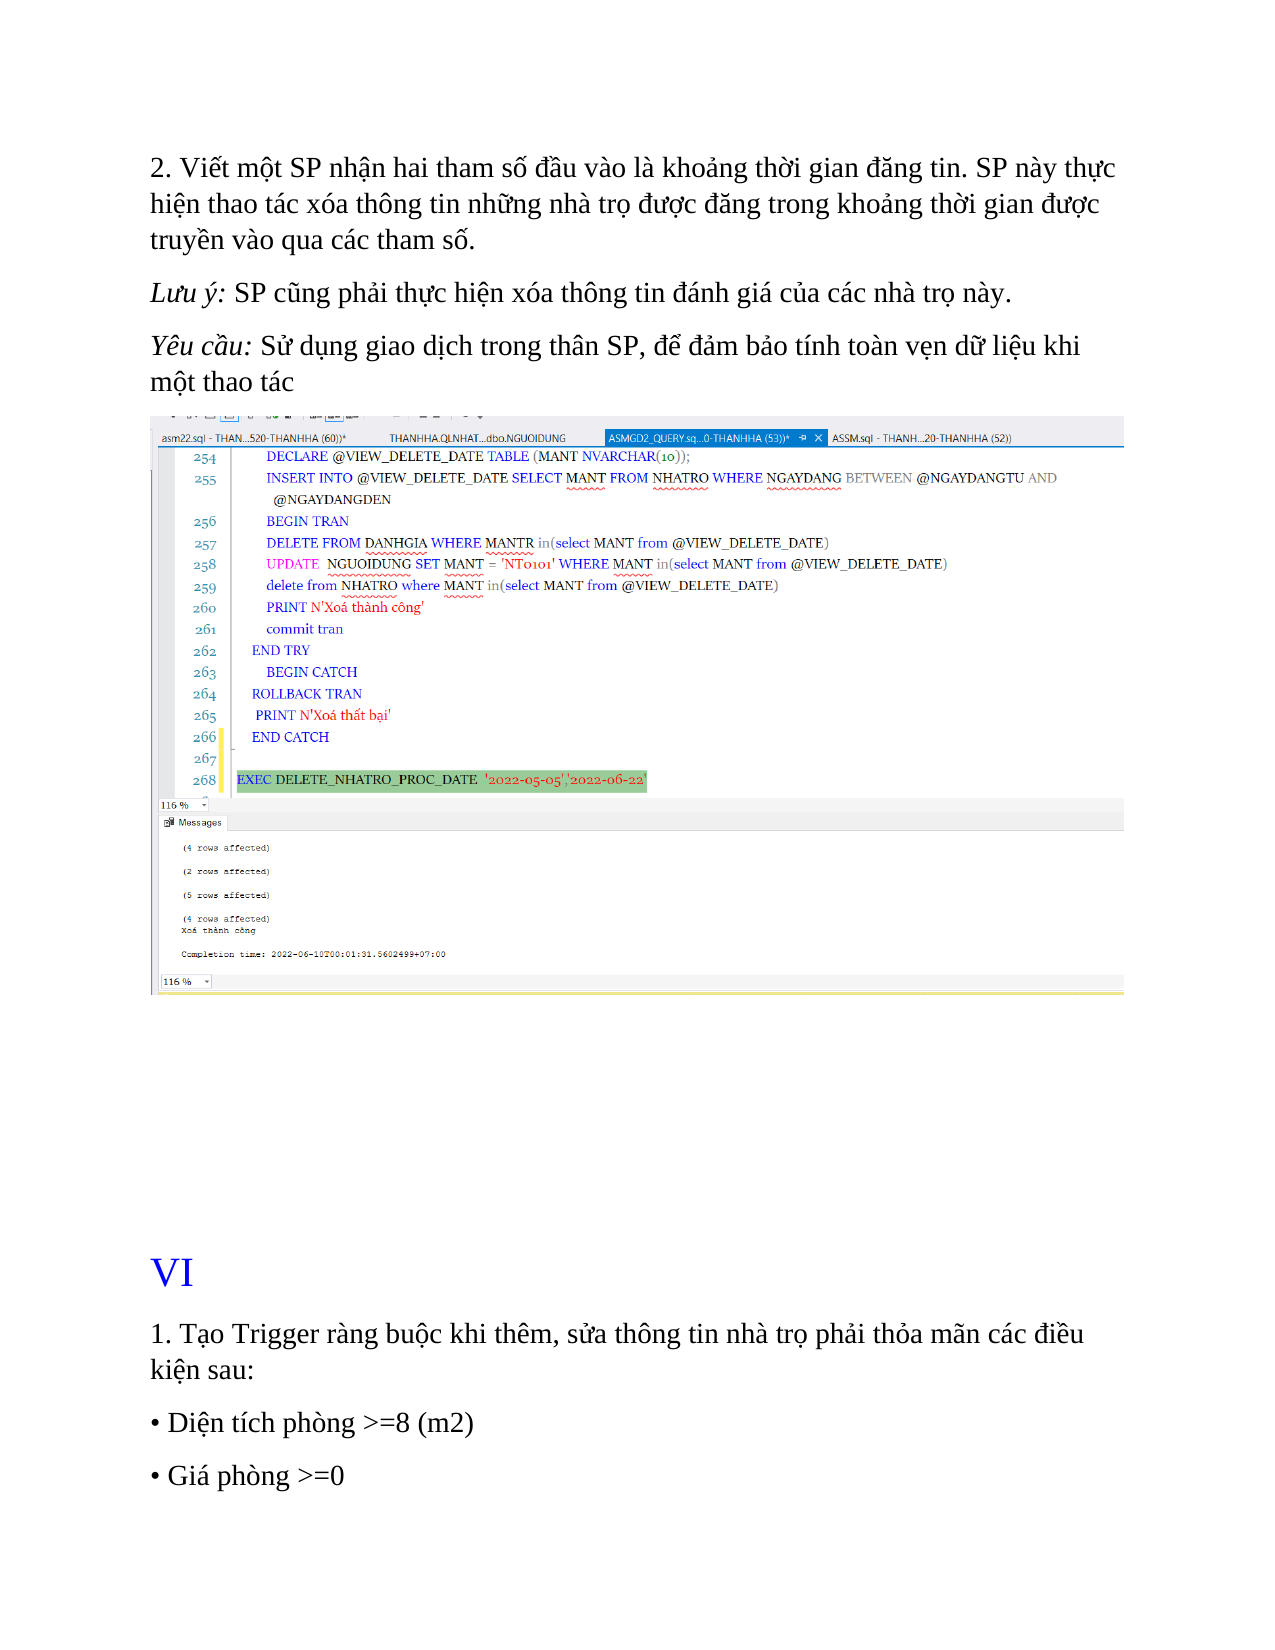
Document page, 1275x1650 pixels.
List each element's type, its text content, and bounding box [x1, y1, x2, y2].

text Lưu ý: SP cũng phải thực hiện xóa thông tin đánh giá của các nhà trọ này. [150, 275, 1125, 309]
text 1. Tạo Trigger ràng buộc khi thêm, sửa thông tin nhà trọ phải thỏa mãn các điều kiện sau: [150, 1316, 1125, 1386]
list VI [150, 1248, 1125, 1296]
picture [150, 416, 1124, 995]
text • Giá phòng >=0 [150, 1458, 1125, 1492]
text 2. Viết một SP nhận hai tham số đầu vào là khoảng thời gian đăng tin. SP này thực hiện thao tác xóa thông tin những nhà trọ được đăng trong khoảng thời gian được truyền vào qua các tham số. [150, 150, 1125, 256]
text • Diện tích phòng >=8 (m2) [150, 1405, 1125, 1439]
text Yêu cầu: Sử dụng giao dịch trong thân SP, để đảm bảo tính toàn vẹn dữ liệu khi một thao tác [150, 328, 1125, 398]
